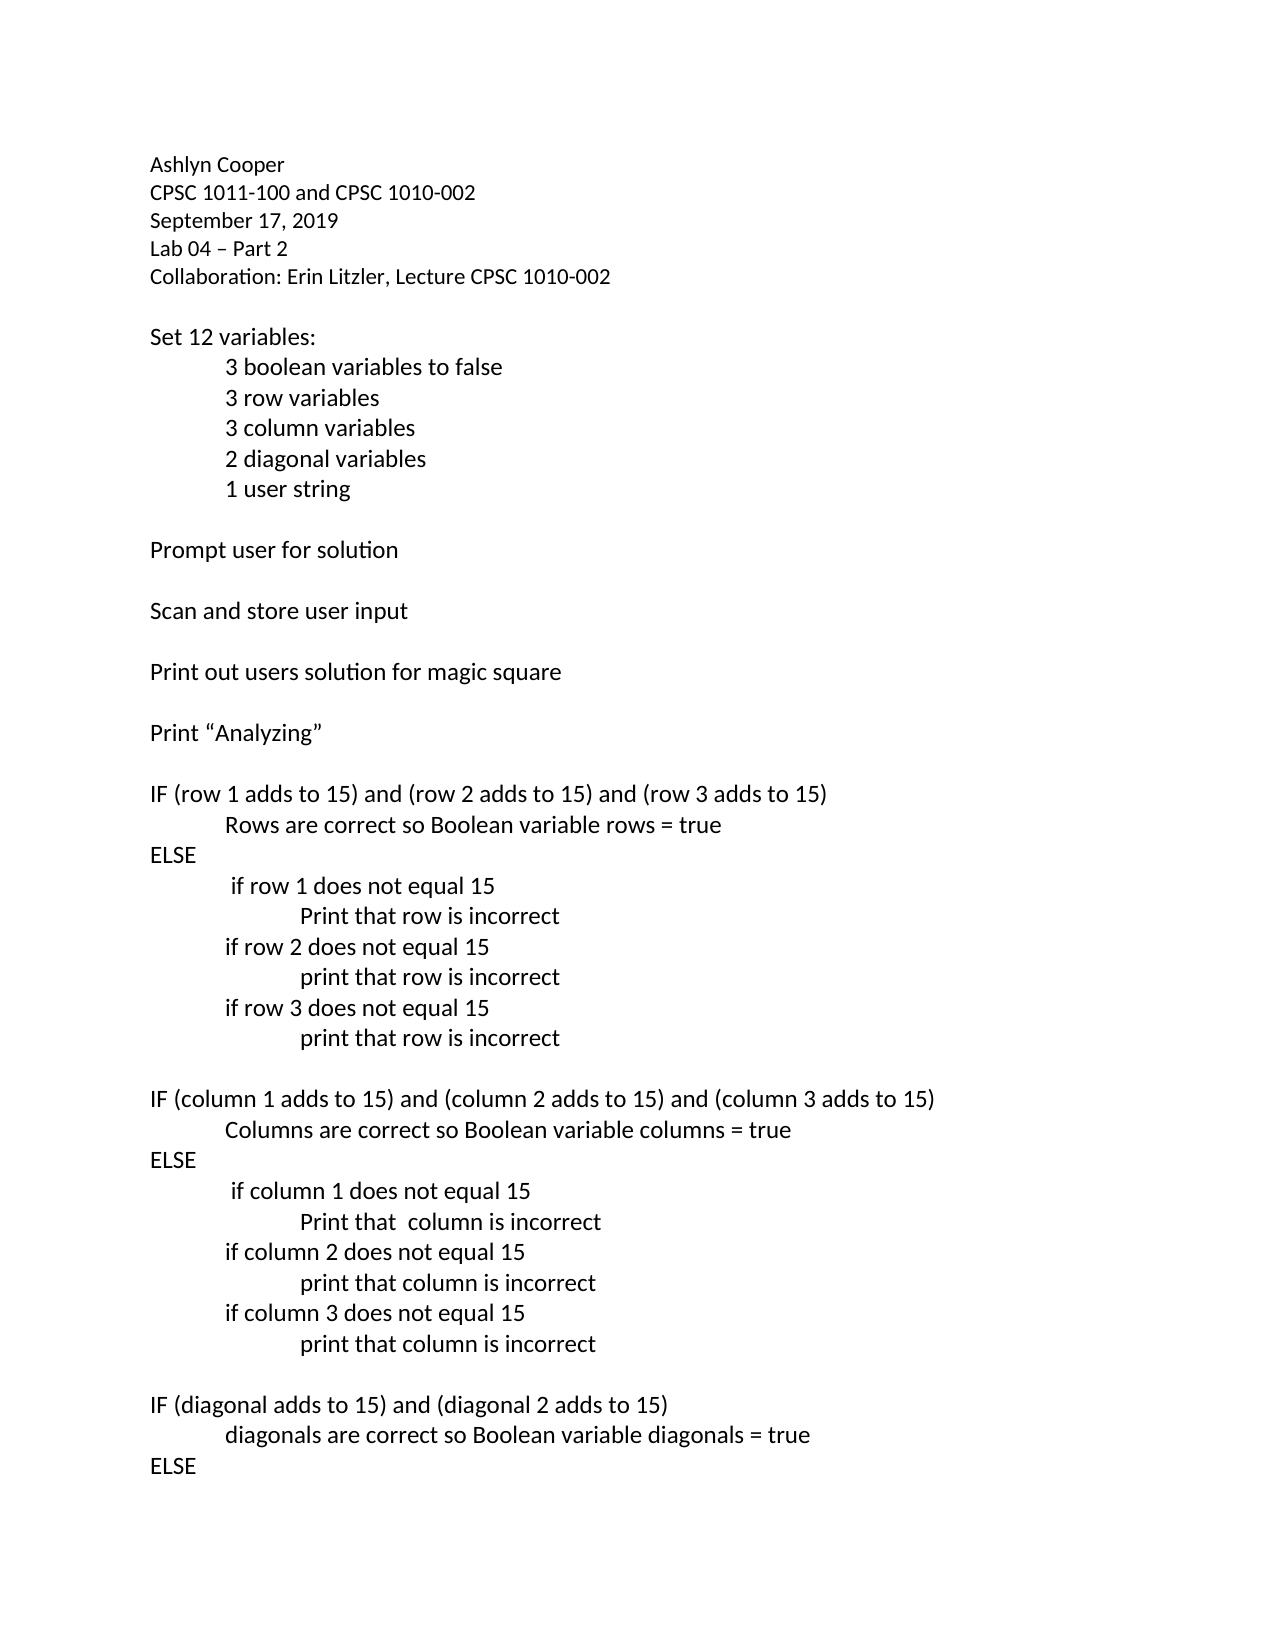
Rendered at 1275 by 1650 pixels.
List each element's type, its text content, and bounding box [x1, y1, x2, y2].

text ELSE [150, 839, 1125, 870]
text IF (row 1 adds to 15) and (row 2 adds to 15) and (row 3 adds to 15) [150, 778, 1125, 809]
text 1 user string [150, 473, 1125, 504]
text IF (diagonal adds to 15) and (diagonal 2 adds to 15) [150, 1389, 1125, 1419]
text print that row is incorrect [150, 962, 1125, 992]
text Set 12 variables: [150, 321, 1125, 351]
text Rows are correct so Boolean variable rows = true [150, 809, 1125, 839]
text 2 diagonal variables [150, 443, 1125, 473]
text Columns are correct so Boolean variable columns = true [150, 1114, 1125, 1145]
text Print that column is incorrect [150, 1206, 1125, 1236]
text September 17, 2019 [150, 206, 1125, 234]
text Print “Analyzing” [150, 717, 1125, 748]
text if row 3 does not equal 15 [150, 992, 1125, 1023]
text if column 1 does not equal 15 [150, 1175, 1125, 1206]
text Scan and store user input [150, 595, 1125, 626]
text diagonals are correct so Boolean variable diagonals = true [150, 1419, 1125, 1450]
text Print that row is incorrect [150, 901, 1125, 931]
text Prompt user for solution [150, 534, 1125, 565]
text 3 column variables [150, 412, 1125, 443]
text if row 1 does not equal 15 [150, 870, 1125, 901]
text print that column is incorrect [150, 1328, 1125, 1358]
text 3 row variables [150, 382, 1125, 412]
text if column 2 does not equal 15 [150, 1236, 1125, 1267]
text print that column is incorrect [150, 1267, 1125, 1297]
text ELSE [150, 1450, 1125, 1480]
text ELSE [150, 1145, 1125, 1175]
text Lab 04 – Part 2 [150, 234, 1125, 262]
text Print out users solution for magic square [150, 656, 1125, 687]
text if column 3 does not equal 15 [150, 1297, 1125, 1328]
text Collaboration: Erin Litzler, Lecture CPSC 1010-002 [150, 262, 1125, 290]
text print that row is incorrect [150, 1023, 1125, 1053]
text if row 2 does not equal 15 [150, 931, 1125, 962]
text IF (column 1 adds to 15) and (column 2 adds to 15) and (column 3 adds to 15) [150, 1084, 1125, 1114]
text Ashlyn Cooper CPSC 1011-100 and CPSC 1010-002 [150, 150, 1125, 206]
text 3 boolean variables to false [150, 351, 1125, 382]
